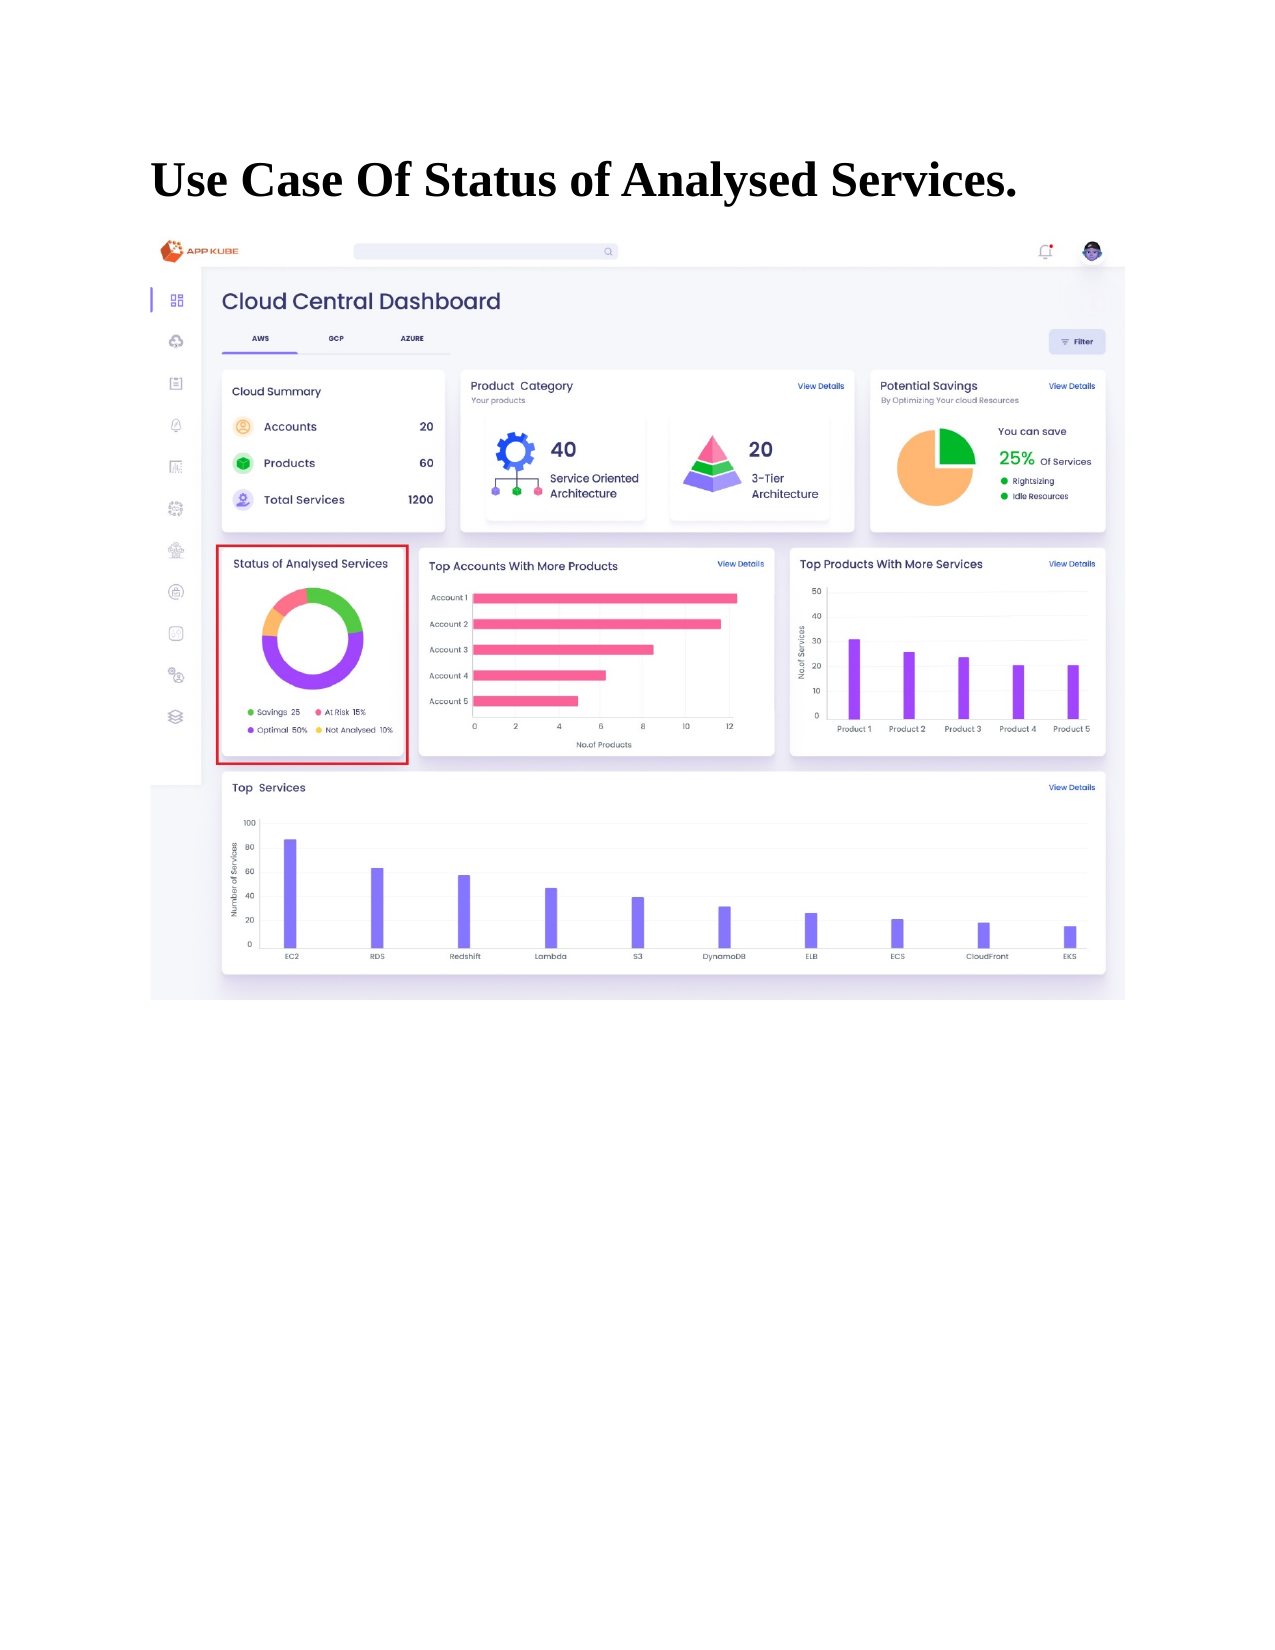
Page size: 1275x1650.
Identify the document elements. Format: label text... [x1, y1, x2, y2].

text Use Case Of Status of Analysed Services. [150, 150, 1125, 207]
picture [150, 236, 1125, 1000]
